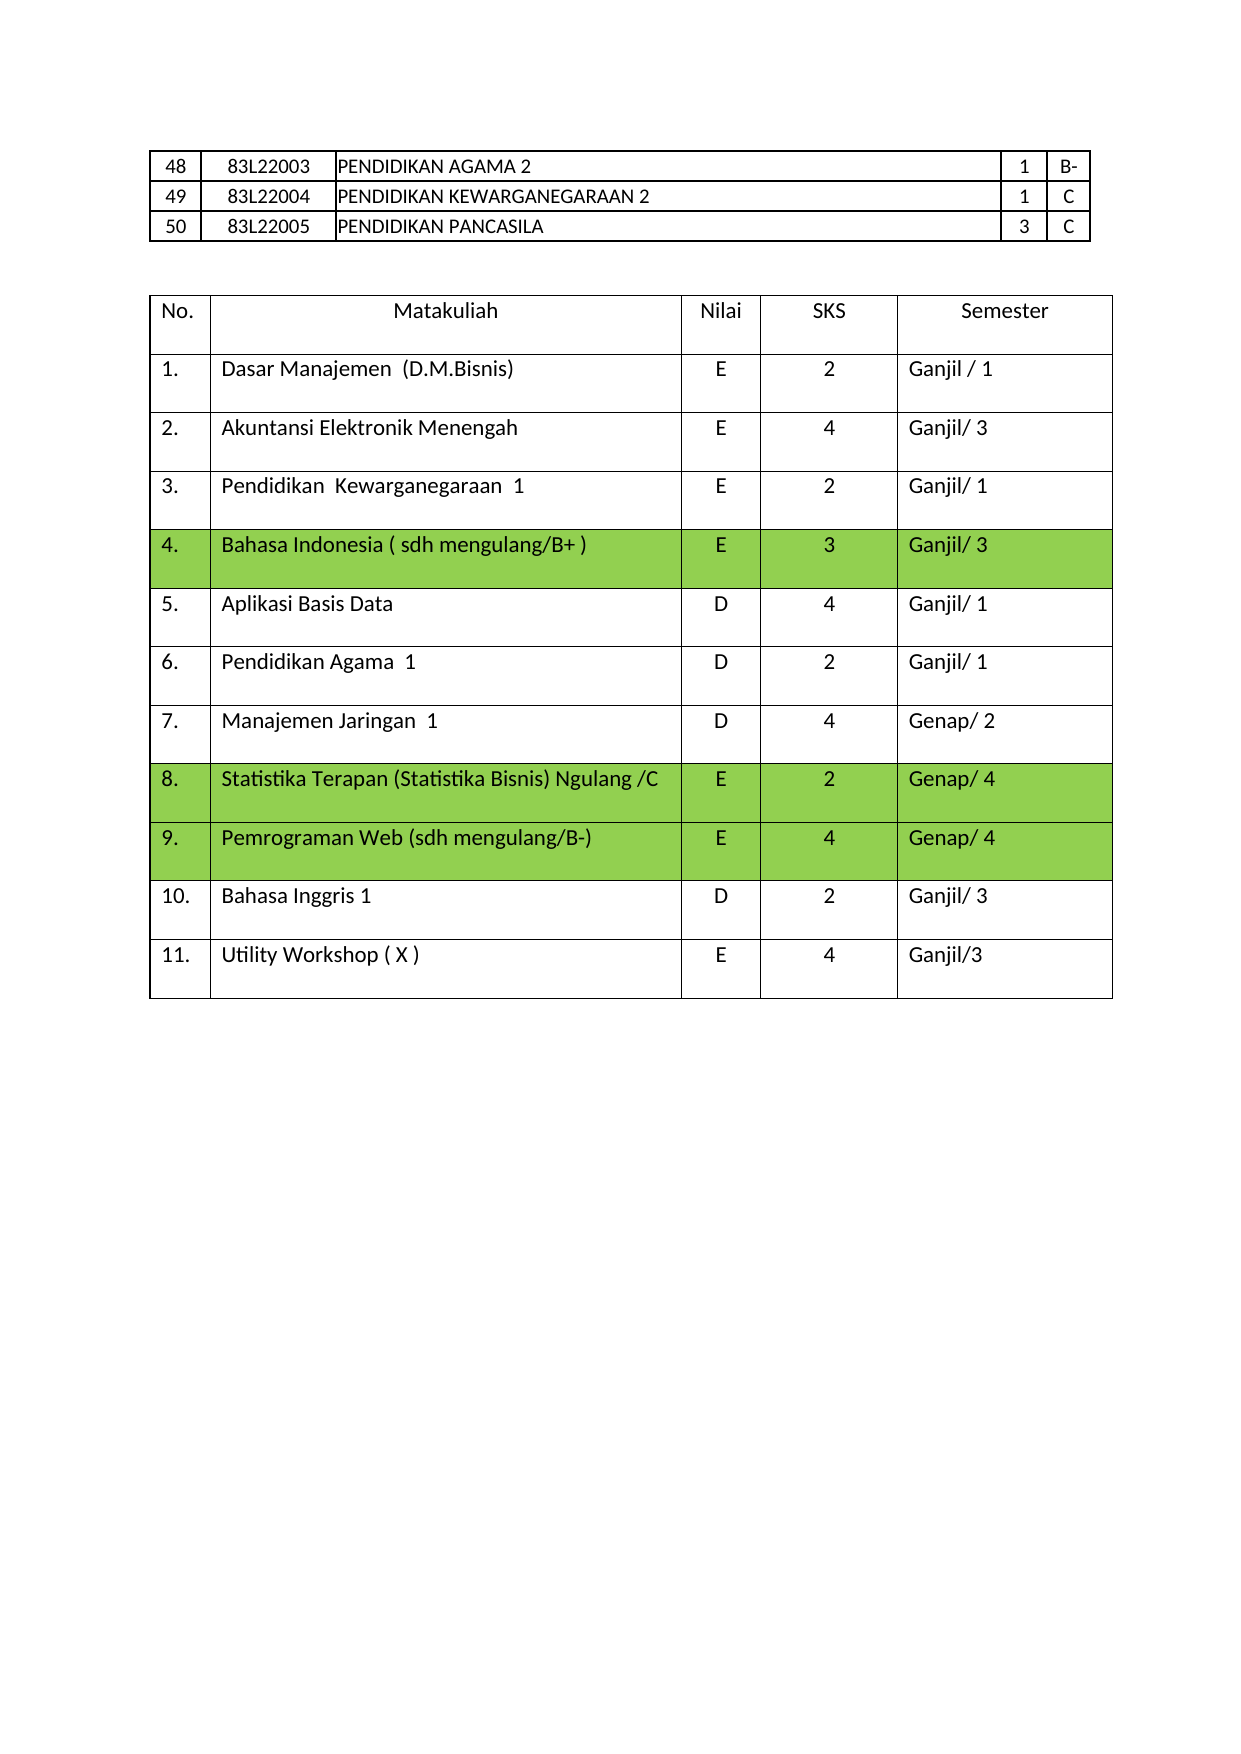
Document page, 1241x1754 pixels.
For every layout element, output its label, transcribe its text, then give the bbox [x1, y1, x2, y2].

table_cell 2 [761, 472, 897, 529]
table_cell 2 [761, 881, 897, 939]
table_cell 2 [761, 355, 897, 412]
table_cell 2 [761, 764, 897, 822]
table_cell B- [1048, 152, 1089, 180]
table_cell 4. [151, 530, 210, 588]
table_cell 9. [151, 823, 210, 880]
table_cell Ganjil/ 1 [898, 589, 1112, 646]
table_cell Statistika Terapan (Statistika Bisnis) Ngulang /C [211, 764, 681, 822]
table_cell E [682, 764, 760, 822]
table_cell PENDIDIKAN AGAMA 2 [337, 152, 1000, 180]
table_cell Pemrograman Web (sdh mengulang/B-) [211, 823, 681, 880]
table_cell E [682, 940, 760, 997]
table_cell E [682, 355, 760, 412]
table_cell Akuntansi Elektronik Menengah [211, 413, 681, 471]
table_cell 49 [151, 182, 200, 210]
table_header Semester [898, 296, 1112, 353]
table_cell 83L22005 [202, 212, 335, 240]
table_cell Bahasa Inggris 1 [211, 881, 681, 939]
table_cell Ganjil / 1 [898, 355, 1112, 412]
table_cell 1 [1002, 182, 1046, 210]
table_cell Aplikasi Basis Data [211, 589, 681, 646]
table_cell 4 [761, 413, 897, 471]
table_cell Ganjil/ 1 [898, 647, 1112, 705]
table_cell Genap/ 4 [898, 823, 1112, 880]
table_cell E [682, 413, 760, 471]
table_cell 7. [151, 706, 210, 763]
table_cell 4 [761, 940, 897, 997]
table_cell 4 [761, 706, 897, 763]
table_header Nilai [682, 296, 760, 353]
table_cell D [682, 589, 760, 646]
table_cell Ganjil/ 3 [898, 881, 1112, 939]
table_cell E [682, 823, 760, 880]
table_cell 11. [151, 940, 210, 997]
table_cell 2 [761, 647, 897, 705]
table_cell Genap/ 2 [898, 706, 1112, 763]
table_cell D [682, 881, 760, 939]
table_cell Ganjil/ 1 [898, 472, 1112, 529]
table_cell 2. [151, 413, 210, 471]
table_cell Bahasa Indonesia ( sdh mengulang/B+ ) [211, 530, 681, 588]
table_cell E [682, 530, 760, 588]
table_cell 5. [151, 589, 210, 646]
table_cell 83L22004 [202, 182, 335, 210]
table_cell Pendidikan Kewarganegaraan 1 [211, 472, 681, 529]
table_cell Utility Workshop ( X ) [211, 940, 681, 997]
table_cell Manajemen Jaringan 1 [211, 706, 681, 763]
table_cell Ganjil/ 3 [898, 413, 1112, 471]
table_cell 3 [761, 530, 897, 588]
table_cell Ganjil/ 3 [898, 530, 1112, 588]
table_header Matakuliah [211, 296, 681, 353]
table_header No. [151, 296, 210, 353]
table_cell Dasar Manajemen (D.M.Bisnis) [211, 355, 681, 412]
table_cell 3 [1002, 212, 1046, 240]
table_cell 6. [151, 647, 210, 705]
table_cell Genap/ 4 [898, 764, 1112, 822]
table_cell 4 [761, 589, 897, 646]
table_cell 50 [151, 212, 200, 240]
table_cell PENDIDIKAN KEWARGANEGARAAN 2 [337, 182, 1000, 210]
table_cell E [682, 472, 760, 529]
table_cell 1. [151, 355, 210, 412]
table_cell D [682, 647, 760, 705]
table_cell 8. [151, 764, 210, 822]
table_cell D [682, 706, 760, 763]
table_cell 3. [151, 472, 210, 529]
table_cell C [1048, 182, 1089, 210]
table_cell 4 [761, 823, 897, 880]
table_cell 83L22003 [202, 152, 335, 180]
table_cell 48 [151, 152, 200, 180]
table_cell Pendidikan Agama 1 [211, 647, 681, 705]
table_cell Ganjil/3 [898, 940, 1112, 997]
table_cell 10. [151, 881, 210, 939]
table_cell C [1048, 212, 1089, 240]
table_header SKS [761, 296, 897, 353]
table_cell PENDIDIKAN PANCASILA [337, 212, 1000, 240]
table_cell 1 [1002, 152, 1046, 180]
